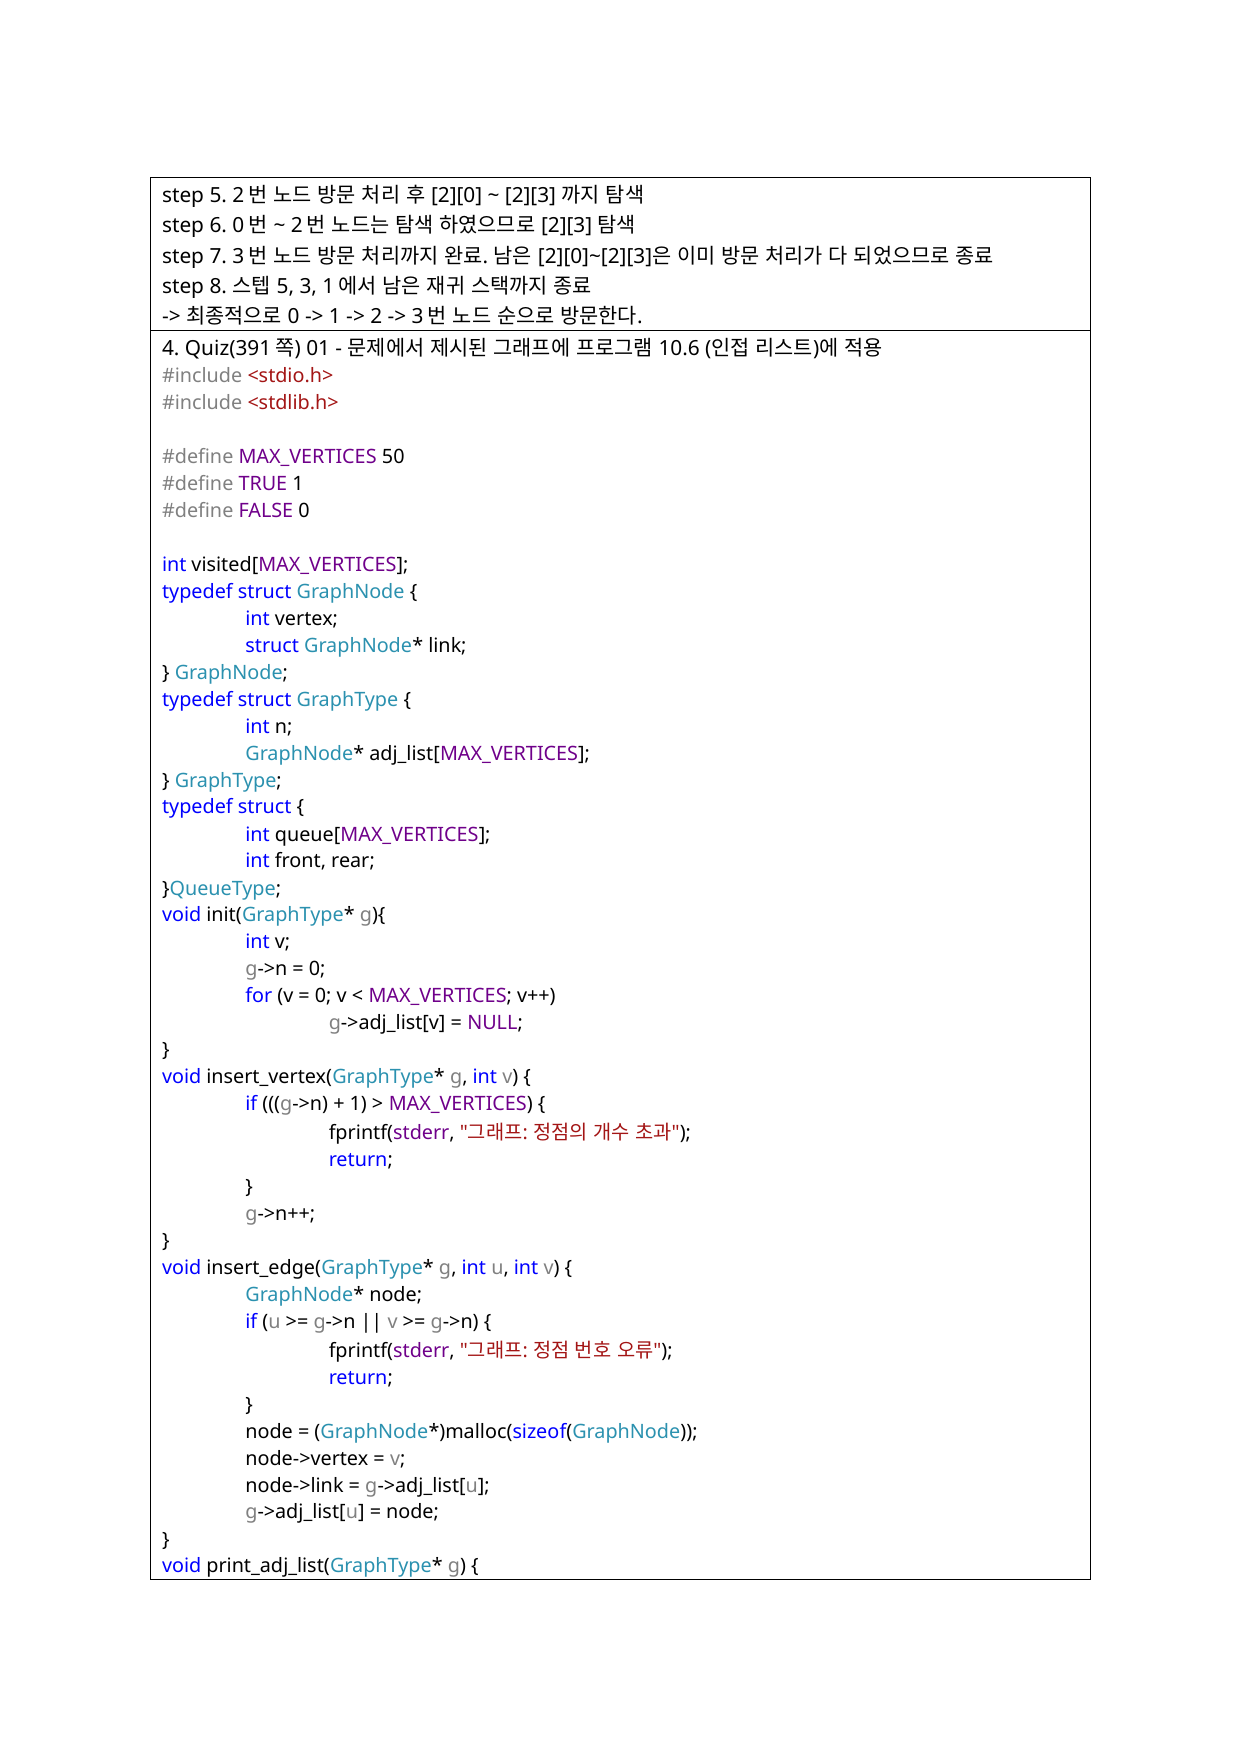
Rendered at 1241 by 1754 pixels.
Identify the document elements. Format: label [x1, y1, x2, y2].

table_cell [151, 331, 1090, 1579]
table_cell [151, 178, 1090, 330]
